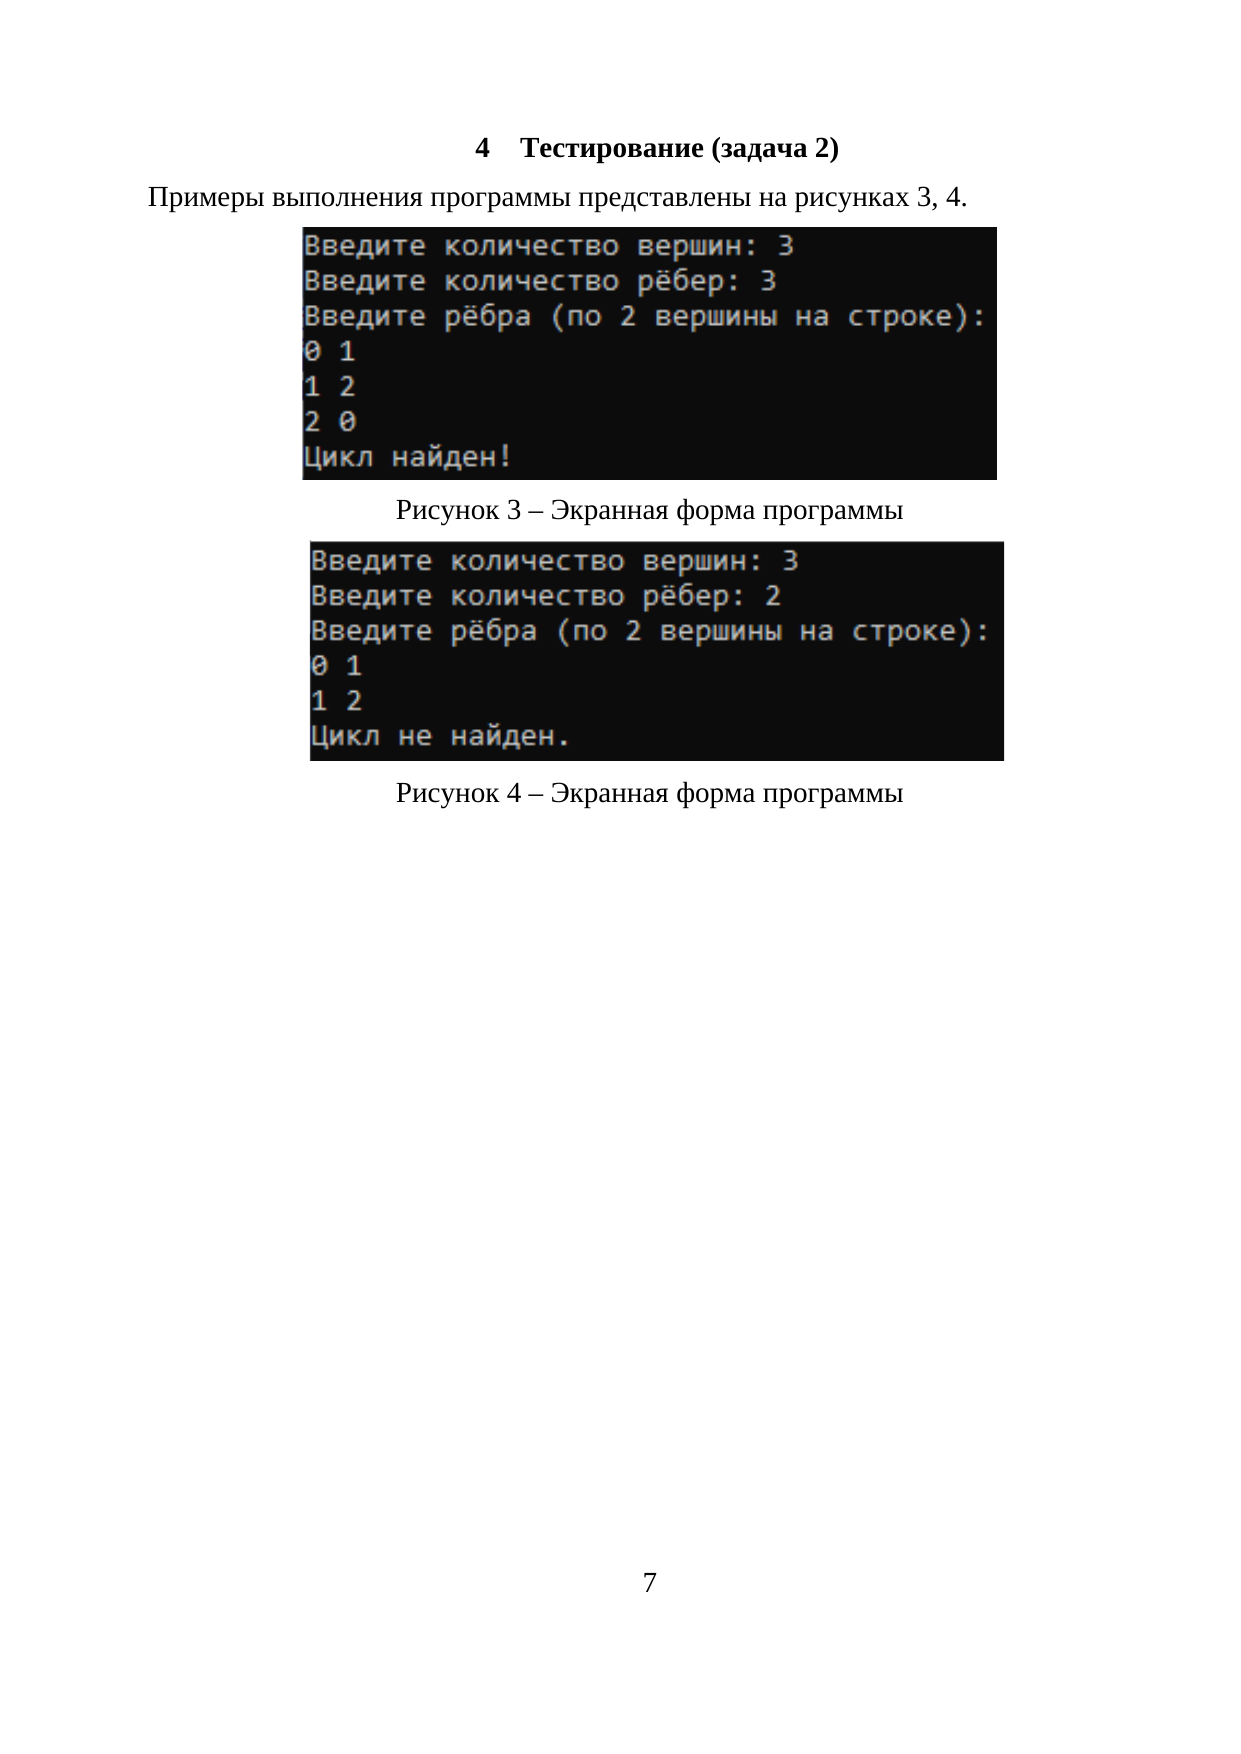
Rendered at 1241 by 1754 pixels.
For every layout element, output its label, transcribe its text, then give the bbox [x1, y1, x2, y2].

subtitle Тестирование (задача 2) [162, 131, 1152, 164]
text Примеры выполнения программы представлены на рисунках 3, 4. [89, 179, 1152, 212]
text Рисунок 3 – Экранная форма программы [89, 492, 1152, 526]
picture [309, 540, 1005, 761]
picture [302, 227, 997, 480]
text Рисунок 4 – Экранная форма программы [89, 776, 1152, 809]
